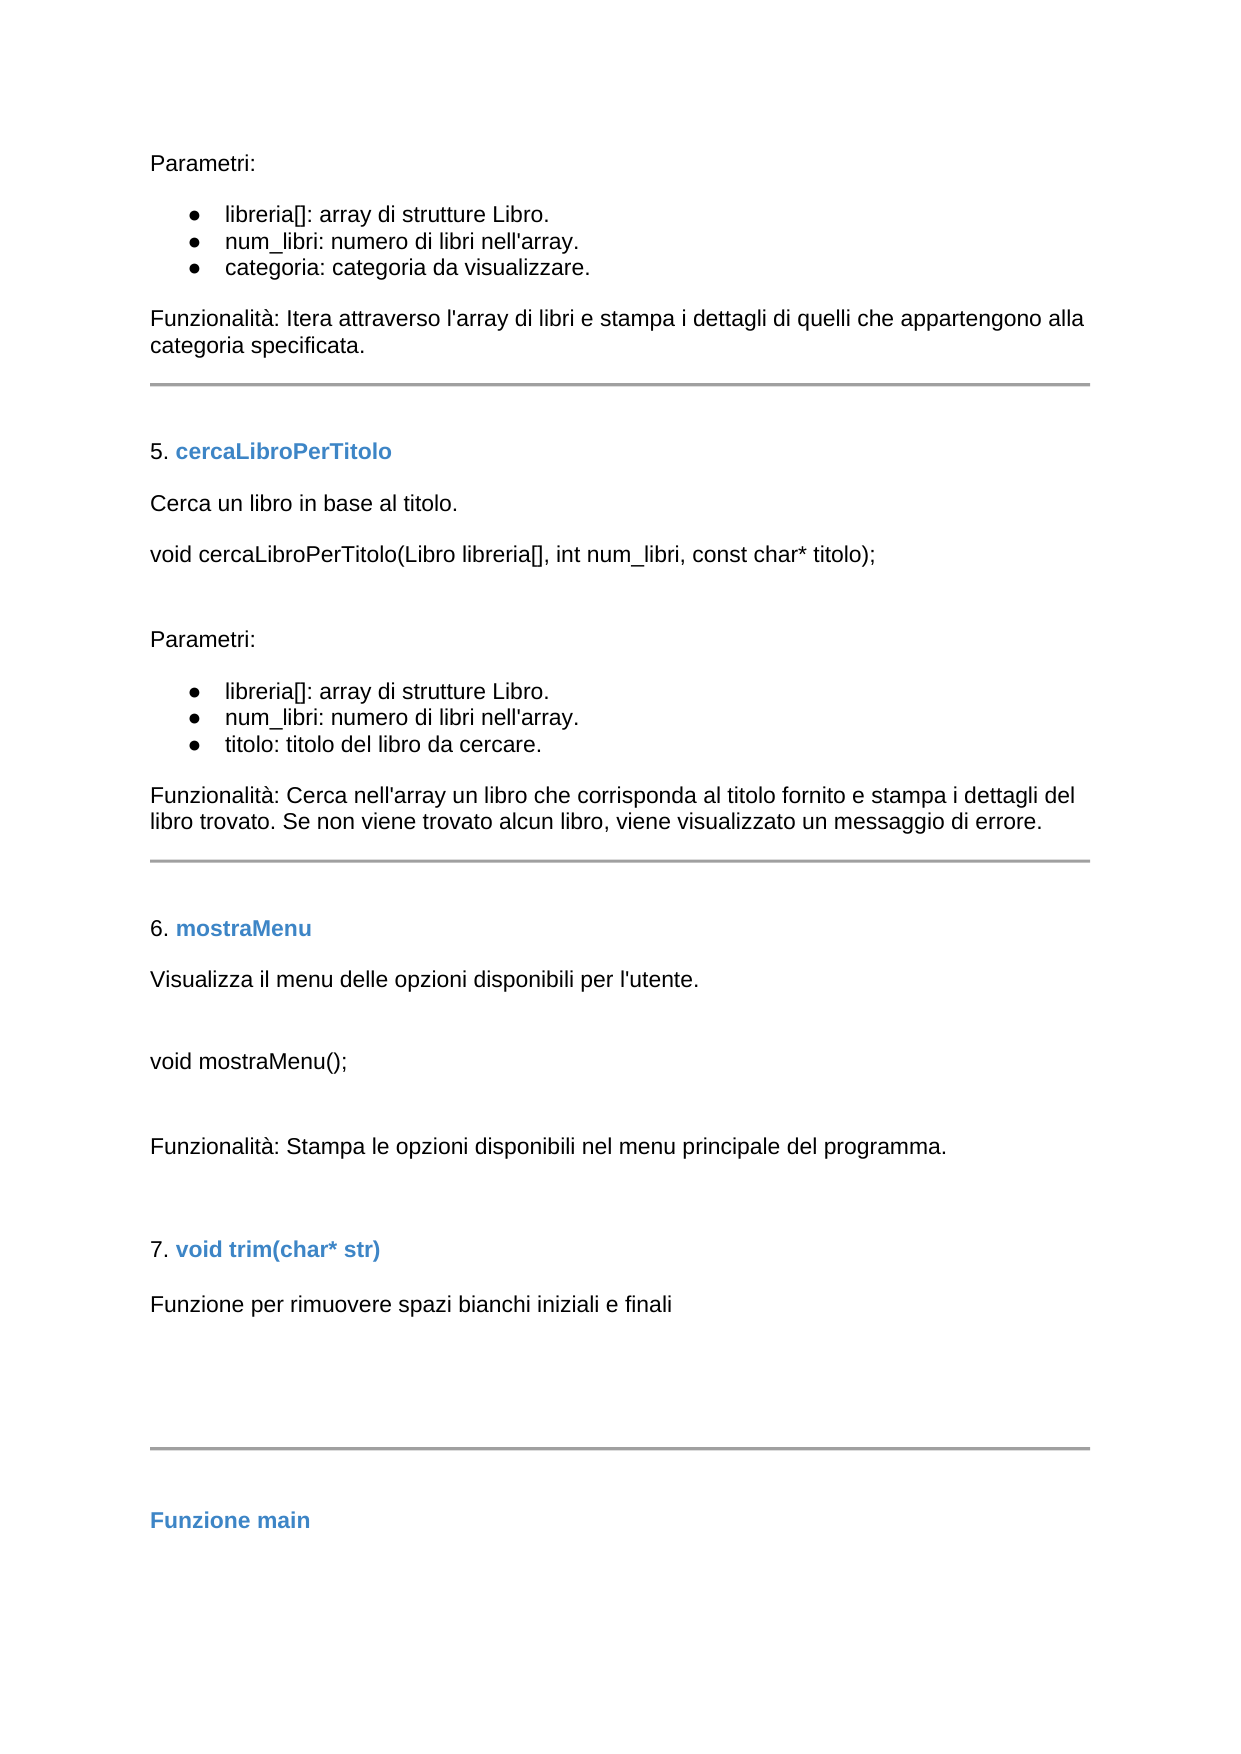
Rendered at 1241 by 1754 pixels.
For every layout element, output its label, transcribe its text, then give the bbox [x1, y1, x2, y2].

subtitle 5. cercaLibroPerTitolo [150, 438, 1090, 465]
text void mostraMenu(); [150, 1048, 1090, 1074]
list libreria[]: array di strutture Libro. [187, 678, 1090, 704]
text void cercaLibroPerTitolo(Libro libreria[], int num_libri, const char* titolo); [150, 541, 1090, 567]
list num_libri: numero di libri nell'array. [187, 228, 1090, 254]
text Visualizza il menu delle opzioni disponibili per l'utente. [150, 966, 1090, 992]
subtitle Funzione main [150, 1507, 1090, 1533]
list categoria: categoria da visualizzare. [187, 254, 1090, 280]
list libreria[]: array di strutture Libro. [187, 201, 1090, 228]
list num_libri: numero di libri nell'array. [187, 704, 1090, 731]
text Parametri: [150, 150, 1090, 176]
text Funzionalità: Itera attraverso l'array di libri e stampa i dettagli di quelli che appartengono alla categoria specificata. [150, 305, 1090, 358]
text Funzionalità: Stampa le opzioni disponibili nel menu principale del programma. [150, 1133, 1090, 1159]
text 7. void trim(char* str) [150, 1236, 1090, 1262]
text Funzione per rimuovere spazi bianchi iniziali e finali [150, 1291, 1090, 1317]
text Funzionalità: Cerca nell'array un libro che corrisponda al titolo fornito e stampa i dettagli del libro trovato. Se non viene trovato alcun libro, viene visualizzato un messaggio di errore. [150, 782, 1090, 834]
text Cerca un libro in base al titolo. [150, 490, 1090, 516]
text Parametri: [150, 626, 1090, 653]
list titolo: titolo del libro da cercare. [187, 731, 1090, 757]
subtitle 6. mostraMenu [150, 915, 1090, 941]
